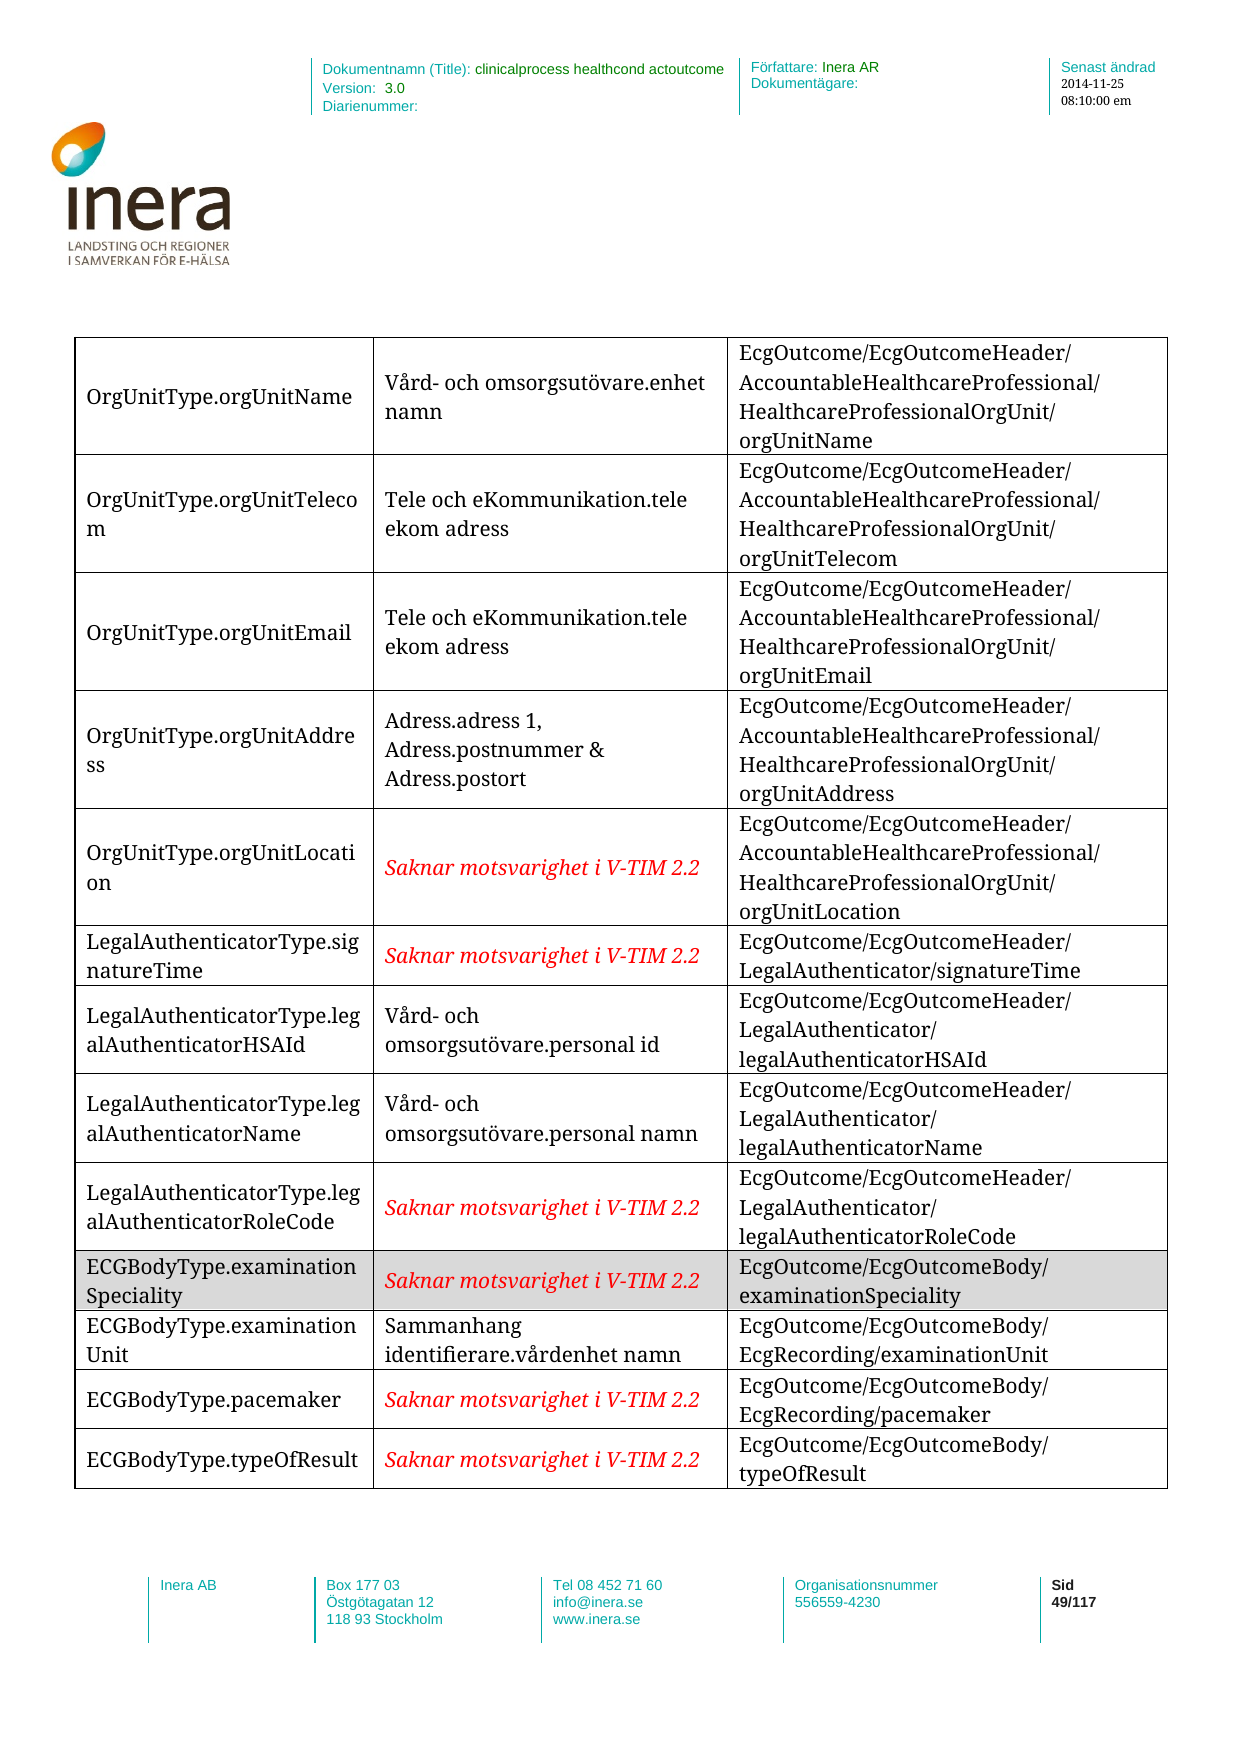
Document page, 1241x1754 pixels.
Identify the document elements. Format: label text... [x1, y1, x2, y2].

picture [51, 122, 230, 265]
table_cell EcgOutcome/EcgOutcomeHeader/LegalAuthenticator/legalAuthenticatorName [728, 1074, 1167, 1162]
table_cell Saknar motsvarighet i V-TIM 2.2 [374, 809, 727, 925]
table_cell OrgUnitType.orgUnitAddress [76, 691, 373, 807]
table_cell EcgOutcome/EcgOutcomeHeader/LegalAuthenticator/legalAuthenticatorHSAId [728, 986, 1167, 1073]
table_cell Saknar motsvarighet i V-TIM 2.2 [374, 1251, 727, 1309]
table_cell Adress.adress 1, Adress.postnummer & Adress.postort [374, 691, 727, 807]
table_cell Saknar motsvarighet i V-TIM 2.2 [374, 1163, 727, 1250]
table_cell Saknar motsvarighet i V-TIM 2.2 [374, 1370, 727, 1428]
table_cell ECGBodyType.examinationUnit [76, 1311, 373, 1369]
table_cell LegalAuthenticatorType.legalAuthenticatorRoleCode [76, 1163, 373, 1250]
table_cell Saknar motsvarighet i V-TIM 2.2 [374, 1429, 727, 1488]
table_cell EcgOutcome/EcgOutcomeHeader/AccountableHealthcareProfessional/HealthcareProfessionalOrgUnit/orgUnitName [728, 338, 1167, 454]
table_cell EcgOutcome/EcgOutcomeHeader/AccountableHealthcareProfessional/HealthcareProfessionalOrgUnit/orgUnitLocation [728, 809, 1167, 925]
table_cell ECGBodyType.typeOfResult [76, 1429, 373, 1488]
table_cell Vård- och omsorgsutövare.personal id [374, 986, 727, 1073]
table_cell LegalAuthenticatorType.signatureTime [76, 926, 373, 984]
table_cell EcgOutcome/EcgOutcomeHeader/LegalAuthenticator/signatureTime [728, 926, 1167, 984]
table_cell OrgUnitType.orgUnitTelecom [76, 455, 373, 572]
table_cell ECGBodyType.examinationSpeciality [76, 1251, 373, 1309]
table_cell EcgOutcome/EcgOutcomeBody/EcgRecording/pacemaker [728, 1370, 1167, 1428]
table_cell EcgOutcome/EcgOutcomeHeader/AccountableHealthcareProfessional/HealthcareProfessionalOrgUnit/orgUnitEmail [728, 573, 1167, 690]
table_cell Vård- och omsorgsutövare.enhet namn [374, 338, 727, 454]
table_cell EcgOutcome/EcgOutcomeBody/typeOfResult [728, 1429, 1167, 1488]
table_cell EcgOutcome/EcgOutcomeBody/examinationSpeciality [728, 1251, 1167, 1309]
table_cell OrgUnitType.orgUnitLocation [76, 809, 373, 925]
table_cell LegalAuthenticatorType.legalAuthenticatorHSAId [76, 986, 373, 1073]
table_cell LegalAuthenticatorType.legalAuthenticatorName [76, 1074, 373, 1162]
table_cell Sammanhang identifierare.vårdenhet namn [374, 1311, 727, 1369]
table_cell OrgUnitType.orgUnitEmail [76, 573, 373, 690]
table_cell EcgOutcome/EcgOutcomeBody/EcgRecording/examinationUnit [728, 1311, 1167, 1369]
table_cell EcgOutcome/EcgOutcomeHeader/AccountableHealthcareProfessional/HealthcareProfessionalOrgUnit/orgUnitTelecom [728, 455, 1167, 572]
table_cell Vård- och omsorgsutövare.personal namn [374, 1074, 727, 1162]
table_cell Saknar motsvarighet i V-TIM 2.2 [374, 926, 727, 984]
table_cell OrgUnitType.orgUnitName [76, 338, 373, 454]
table_cell EcgOutcome/EcgOutcomeHeader/AccountableHealthcareProfessional/HealthcareProfessionalOrgUnit/orgUnitAddress [728, 691, 1167, 807]
table_cell Tele och eKommunikation.tele ekom adress [374, 455, 727, 572]
table_cell EcgOutcome/EcgOutcomeHeader/LegalAuthenticator/legalAuthenticatorRoleCode [728, 1163, 1167, 1250]
table_cell ECGBodyType.pacemaker [76, 1370, 373, 1428]
table_cell Tele och eKommunikation.tele ekom adress [374, 573, 727, 690]
